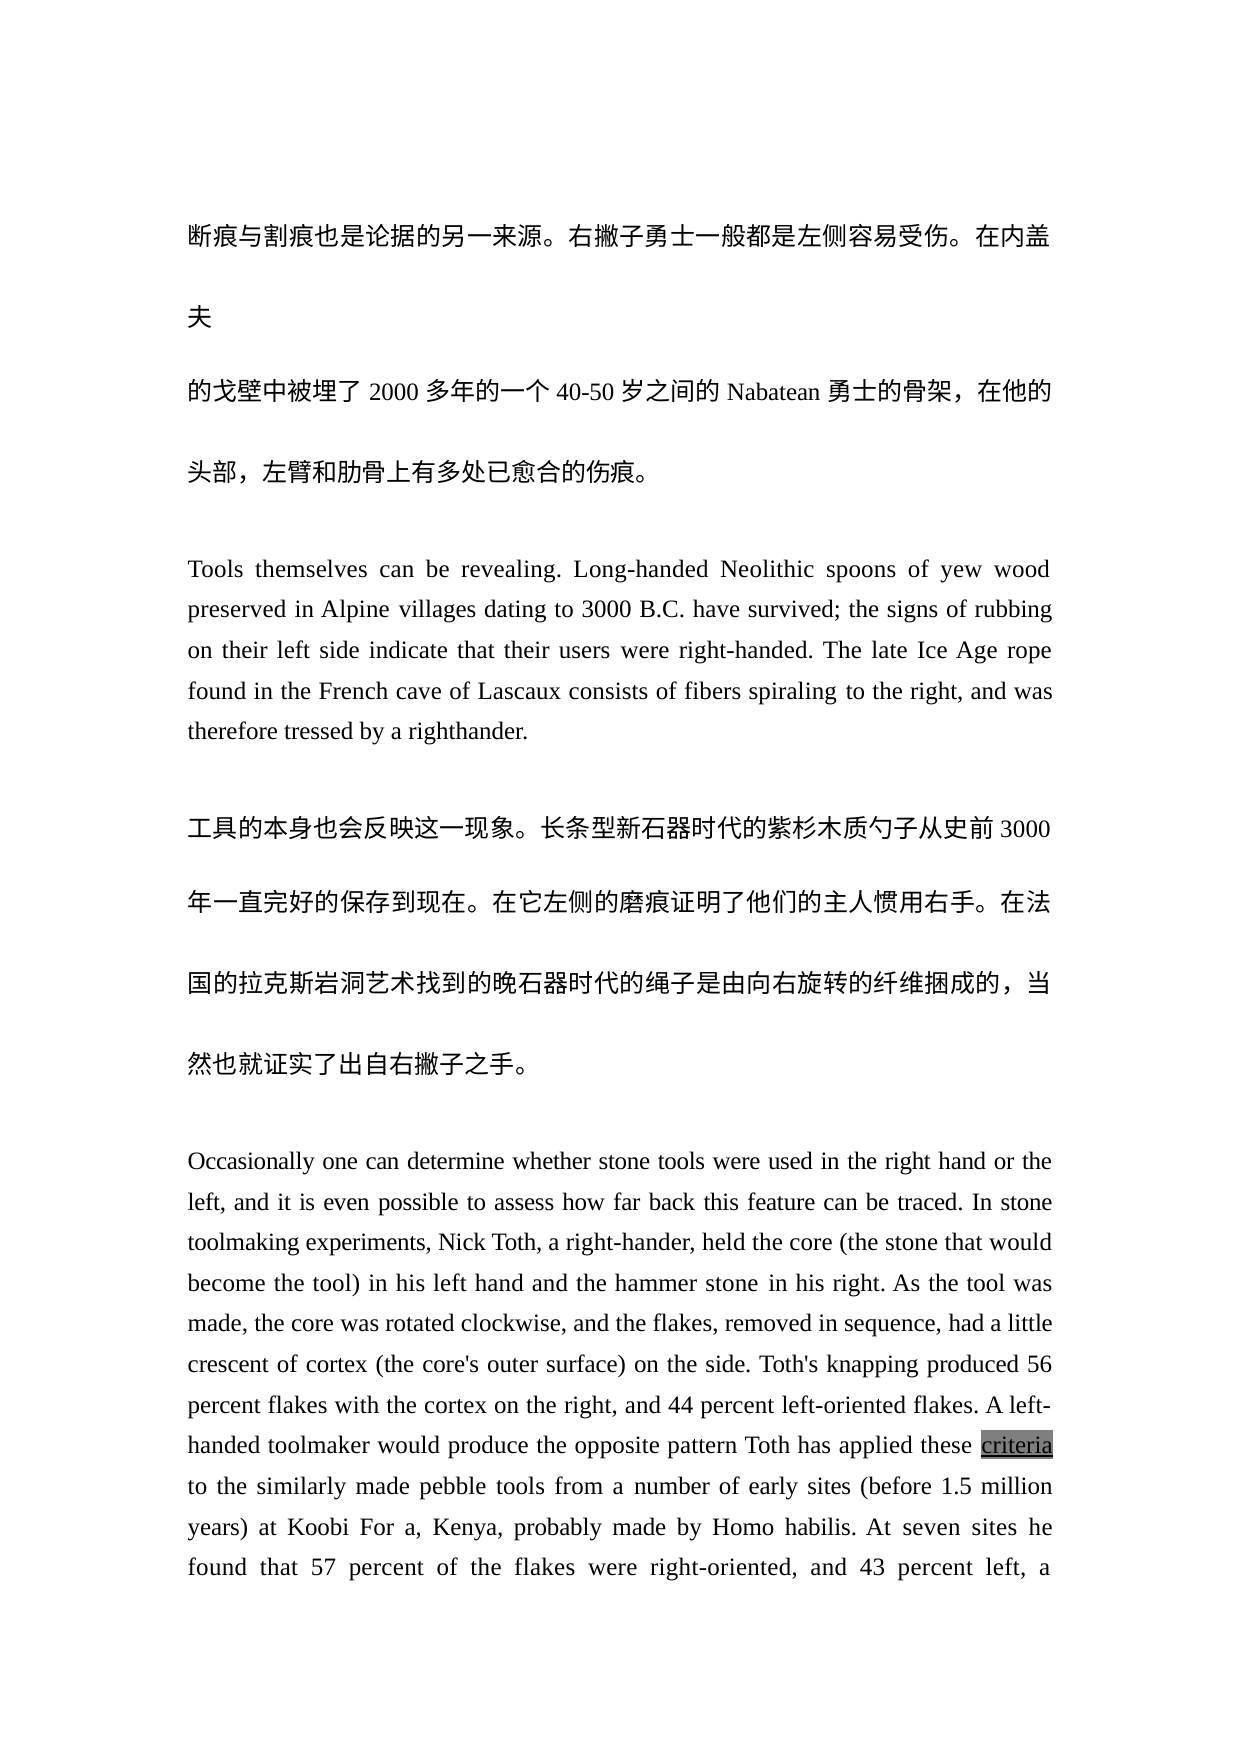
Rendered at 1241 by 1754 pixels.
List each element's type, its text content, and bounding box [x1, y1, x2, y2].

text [187, 1144, 1053, 1583]
text 断痕与割痕也是论据的另一来源。右撇子勇士一般都是左侧容易受伤。在内盖夫 [187, 202, 1053, 348]
text 工具的本身也会反映这一现象。长条型新石器时代的紫杉木质勺子从史前 3000 [187, 794, 1053, 859]
text Tools themselves can be revealing. Long-handed Neolithic spoons of yew wood preserved in Alpine villages dating to 3000 B.C. have survived; the signs of rubbing on their left side indicate that their users were right-handed. The late Ice Age rope found in the French cave of Lascaux consists of fibers spiraling to the right, and was therefore tressed by a righthander. [187, 552, 1053, 747]
text 年一直完好的保存到现在。在它左侧的磨痕证明了他们的主人惯用右手。在法国的拉克斯岩洞艺术找到的晚石器时代的绳子是由向右旋转的纤维捆成的，当然也就证实了出自右撇子之手。 [187, 868, 1053, 1095]
text 的戈壁中被埋了 2000 多年的一个 40-50 岁之间的 Nabatean 勇士的骨架，在他的头部，左臂和肋骨上有多处已愈合的伤痕。 [187, 357, 1053, 503]
